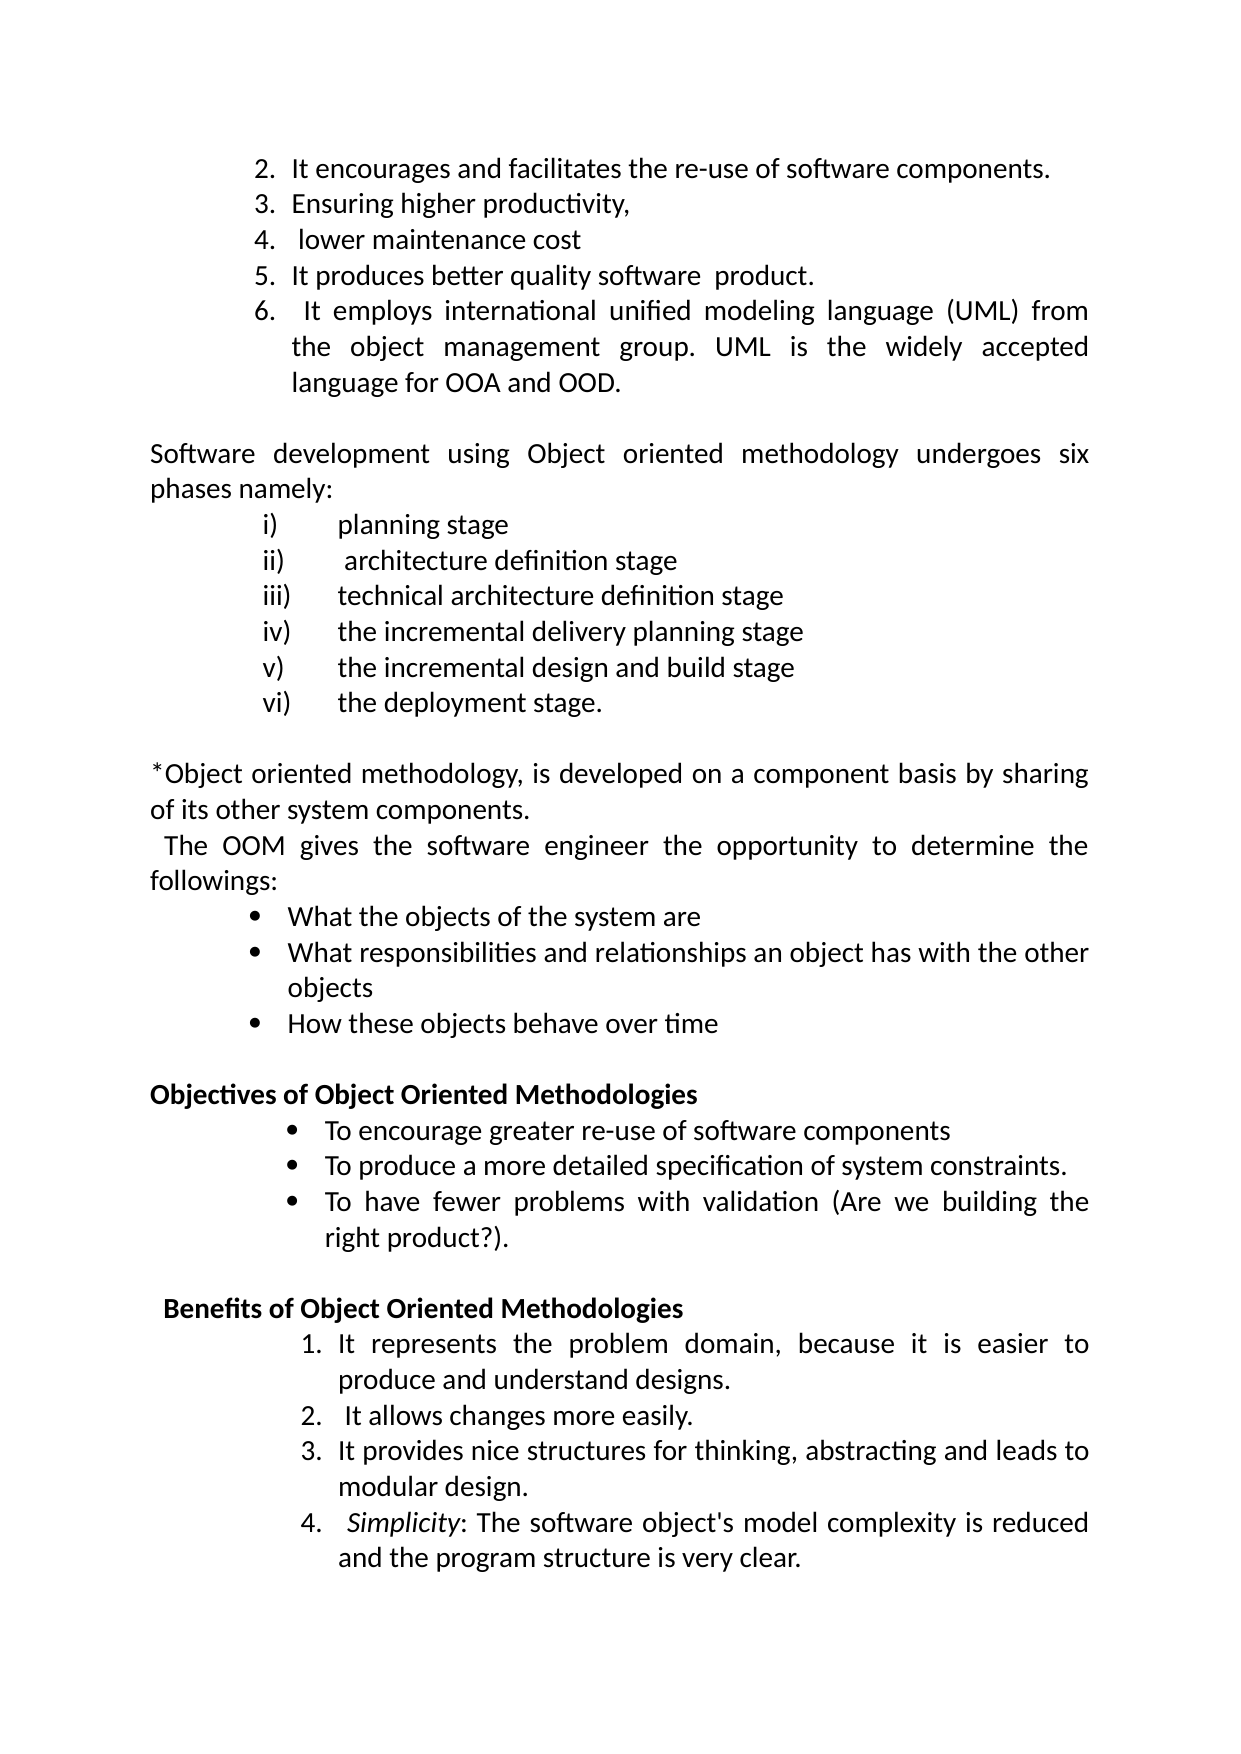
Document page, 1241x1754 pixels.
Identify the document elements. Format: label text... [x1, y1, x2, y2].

list What responsibilities and relationships an object has with the other objects [250, 934, 1090, 1005]
list It employs international unified modeling language (UML) from the object management group. UML is the widely accepted language for OOA and OOD. [254, 292, 1090, 399]
list It represents the problem domain, because it is easier to produce and understand designs. [300, 1326, 1090, 1397]
list It produces better quality software product. [254, 257, 1090, 292]
text The OOM gives the software engineer the opportunity to determine the followings: [150, 827, 1090, 898]
text Objectives of Object Oriented Methodologies [150, 1076, 1090, 1112]
list To encourage greater re-use of software components [287, 1112, 1090, 1147]
list the deployment stage. [262, 684, 1090, 720]
list Ensuring higher productivity, [254, 186, 1090, 221]
list What the objects of the system are [250, 898, 1090, 934]
list It provides nice structures for thinking, abstracting and leads to modular design. [300, 1432, 1090, 1504]
text Benefits of Object Oriented Methodologies [150, 1290, 1090, 1326]
list architecture definition stage [262, 542, 1090, 577]
list It allows changes more easily. [300, 1397, 1090, 1432]
list It encourages and facilitates the re-use of software components. [254, 150, 1090, 186]
list planning stage [262, 506, 1090, 542]
list Simplicity: The software object's model complexity is reduced and the program structure is very clear. [300, 1504, 1090, 1575]
text Software development using Object oriented methodology undergoes six phases namely: [150, 435, 1090, 506]
list How these objects behave over time [250, 1005, 1090, 1041]
list lower maintenance cost [254, 221, 1090, 257]
text *Object oriented methodology, is developed on a component basis by sharing of its other system components. [150, 756, 1090, 827]
list To have fewer problems with validation (Are we building the right product?). [287, 1183, 1090, 1254]
list the incremental delivery planning stage [262, 613, 1090, 649]
list the incremental design and build stage [262, 649, 1090, 684]
list technical architecture definition stage [262, 577, 1090, 613]
list To produce a more detailed specification of system constraints. [287, 1147, 1090, 1183]
